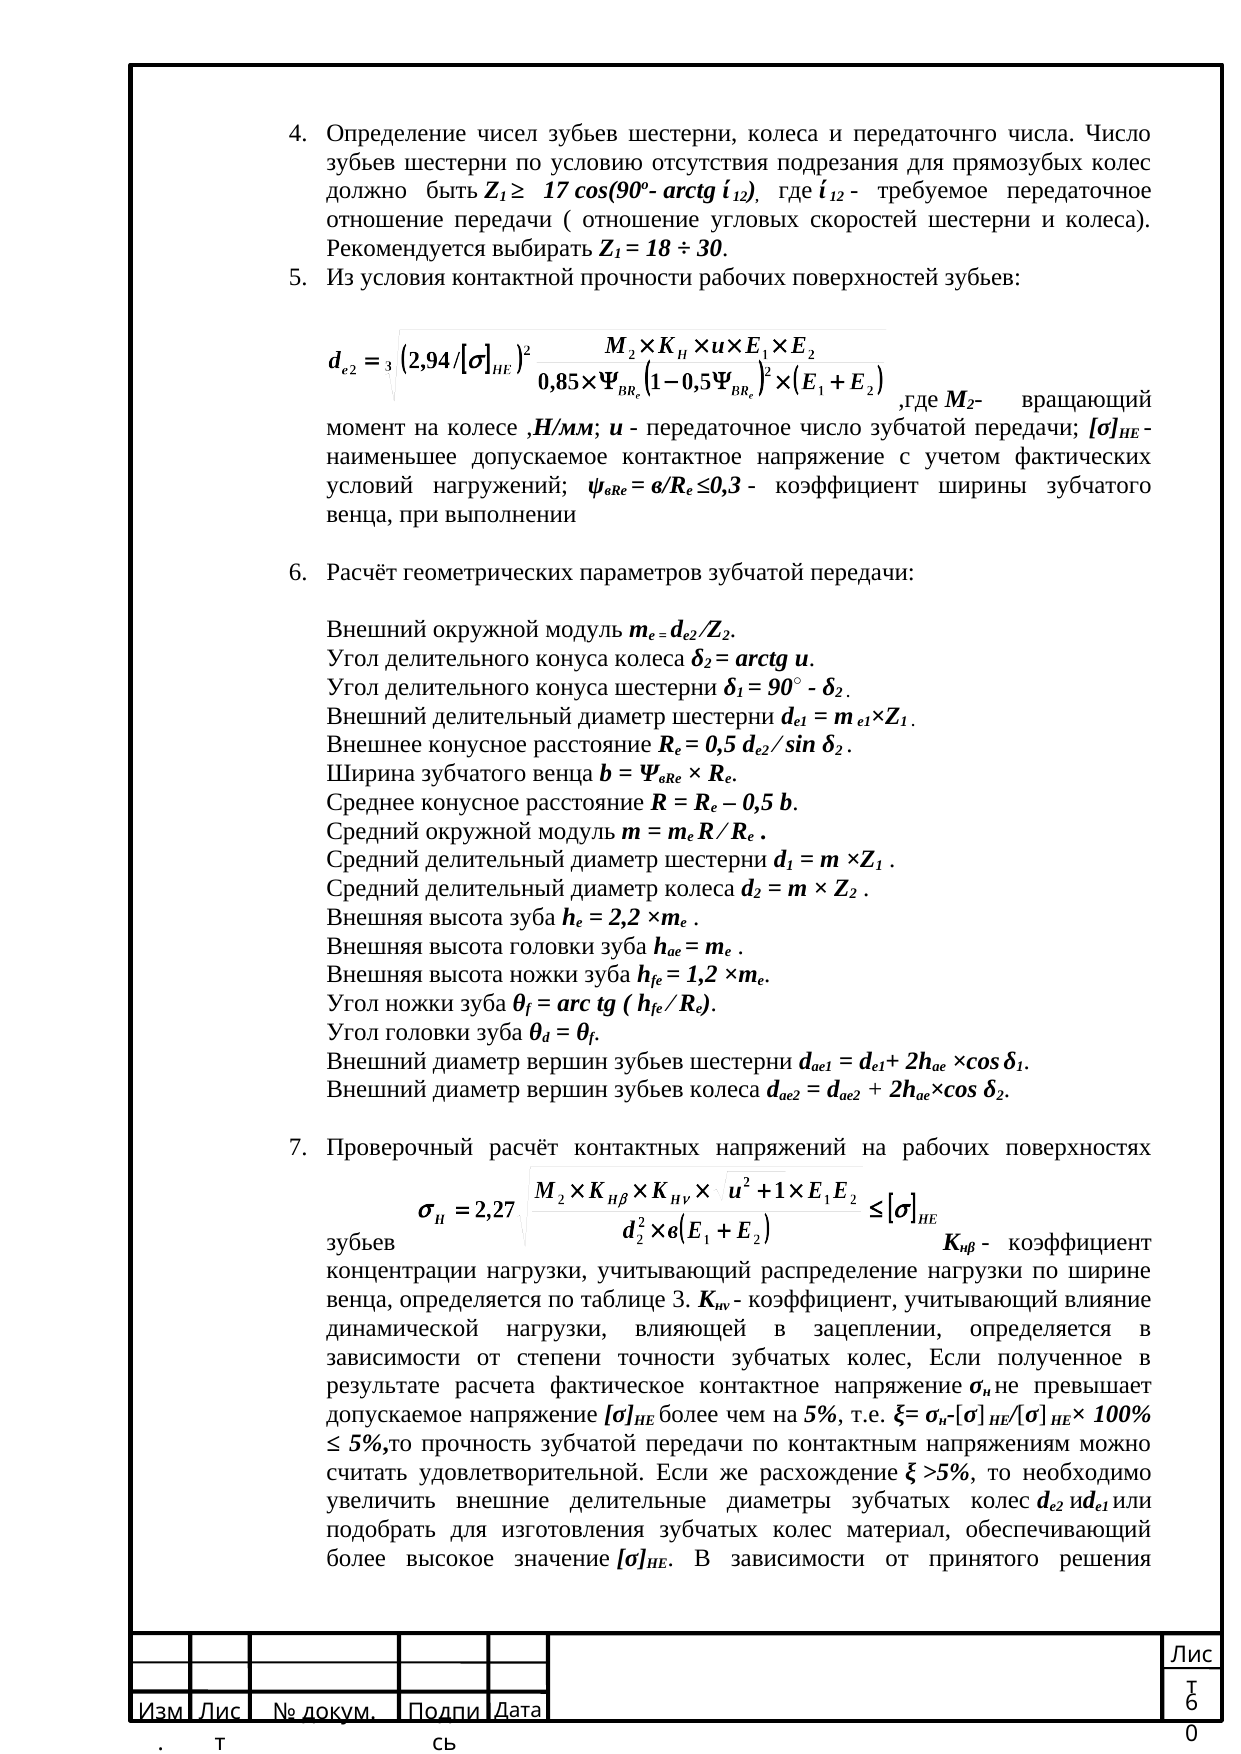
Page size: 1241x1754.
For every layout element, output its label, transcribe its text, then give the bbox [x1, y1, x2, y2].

list Определение чисел зубьев шестерни, колеса и передаточнго числа. Число зубьев шестерни по условию отсутствия подрезания для прямозубых колес должно быть Z1 ≥ 17 cos(90o- arctg ί 12), где ί 12 - требуемое передаточное отношение передачи ( отношение угловых скоростей шестерни и колеса). Рекомендуется выбирать Z1 = 18 ÷ 30. [288, 222, 1152, 366]
list Угол делительного конуса колеса δ2 = arctg u. [326, 776, 1152, 805]
list Угол ножки зуба θf = arc tg ( hfe ⁄ Re). [326, 1121, 1152, 1150]
list Ширина зубчатого венца b = ΨвRе × Re. [326, 891, 1152, 920]
list Внешняя высота ножки зуба hfe = 1,2 ×me. [326, 1092, 1152, 1121]
list Угол делительного конуса шестерни δ1 = 90○ - δ2 . [326, 805, 1152, 834]
list Внешний окружной модуль me = dе2 ⁄Z2. [326, 747, 1152, 776]
list Внешний диаметр вершин зубьев колеса dae2 = dae2 + 2hae×cos δ2. [326, 1207, 1152, 1236]
list Внешний делительный диаметр шестерни dе1 = m e1×Z1 . [326, 834, 1152, 862]
list Угол головки зуба θd = θf. [326, 1150, 1152, 1179]
list Внешняя высота головки зуба hae = me . [326, 1064, 1152, 1092]
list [288, 1265, 1152, 1618]
list Из условия контактной прочности рабочих поверхностей зубьев: [288, 395, 1152, 423]
picture [757, 147, 1030, 188]
list Внешнее конусное расстояние Re = 0,5 de2 ⁄ sin δ2 . [326, 862, 1152, 891]
list Средний делительный диаметр шестерни d1 = m ×Z1 . [326, 977, 1152, 1006]
list Среднее конусное расстояние R = Re – 0,5 b. [326, 920, 1152, 949]
list Средний окружной модуль m = me R ⁄ Re . [326, 949, 1152, 977]
picture [326, 452, 898, 540]
list Внешний диаметр вершин зубьев шестерни dae1 = de1+ 2hae ×cos δ1. [326, 1179, 1152, 1207]
picture [465, 147, 745, 188]
list Внешняя высота зуба he = 2,2 ×me . [326, 1035, 1152, 1064]
list Средний делительный диаметр колеса d2 = m × Z2 . [326, 1006, 1152, 1035]
picture [414, 1294, 943, 1383]
list Расчёт геометрических параметров зубчатой передачи: [288, 689, 1152, 718]
